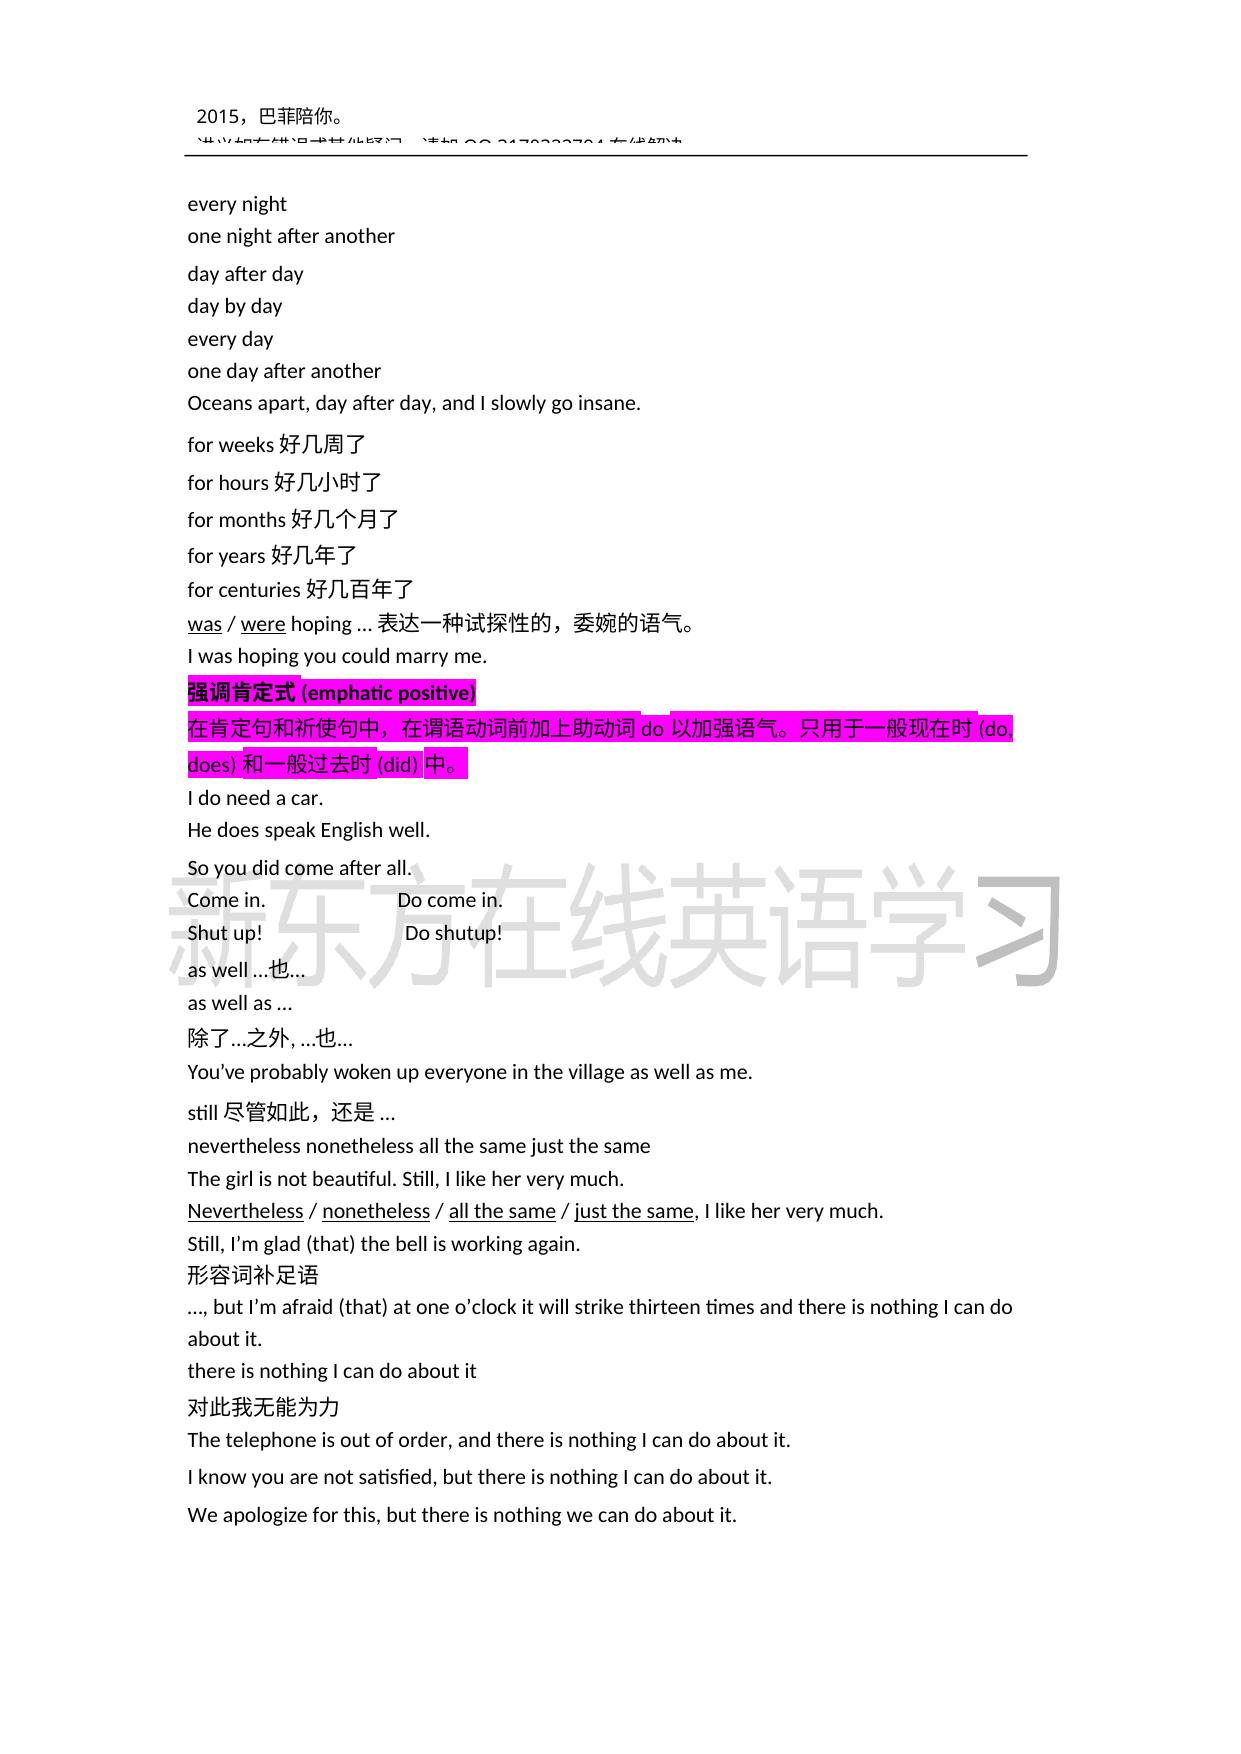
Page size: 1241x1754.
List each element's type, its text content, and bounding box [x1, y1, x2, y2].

text We apologize for this, but there is nothing we can do about it. [187, 1501, 793, 1527]
text day after day [187, 260, 397, 287]
text Nevertheless / nonetheless / all the same / just the same, I like her very much. [187, 1198, 919, 1224]
text as well as … [187, 990, 1076, 1016]
text every day [187, 325, 315, 352]
text Oceans apart, day after day, and I slowly go insane. [187, 389, 645, 416]
text for centuries 好几百年了 [187, 575, 1076, 603]
text was / were hoping … 表达一种试探性的，委婉的语气。 [187, 606, 1076, 638]
text I do need a car. [187, 784, 1076, 811]
text there is nothing I can do about it [187, 1358, 1076, 1384]
text Come in. Do come in. [187, 887, 1076, 913]
text still 尽管如此，还是 … [187, 1095, 754, 1126]
subtitle 强调肯定式 (emphatic positive) [301, 675, 1076, 706]
text The telephone is out of order, and there is nothing I can do about it. [187, 1426, 793, 1453]
text 除了…之外, …也… [187, 1021, 1076, 1053]
text He does speak English well. [187, 816, 432, 843]
text 对此我无能为力 [187, 1389, 1076, 1421]
text The girl is not beautiful. Still, I like her very much. [187, 1165, 1076, 1192]
text 在肯定句和祈使句中，在谓语动词前加上助动词 do 以加强语气。只用于一般现在时 (do, does) 和一般过去时 (did) 中。 [187, 711, 1034, 779]
text You’ve probably woken up everyone in the village as well as me. [187, 1058, 754, 1084]
text nevertheless nonetheless all the same just the same [187, 1133, 1076, 1159]
text for years 好几年了 [187, 538, 406, 570]
text Shut up! Do shutup! as well …也… [187, 919, 509, 983]
text for weeks 好几周了 [187, 427, 645, 459]
text I know you are not satisfied, but there is nothing I can do about it. [187, 1463, 793, 1490]
text …, but I’m afraid (that) at one o’clock it will strike thirteen times and there is nothing I can do about it. [187, 1293, 1031, 1352]
text one day after another [187, 357, 1076, 384]
text day by day [187, 293, 1076, 319]
text for months 好几个月了 [187, 502, 1076, 533]
picture [168, 862, 966, 989]
text So you did come after all. [187, 854, 432, 881]
text for hours 好几小时了 [187, 465, 1076, 497]
text 形容词补足语 [187, 1262, 1076, 1289]
text one night after another [187, 222, 1076, 249]
text every night [187, 190, 1076, 216]
text Still, I’m glad (that) the bell is working again. [187, 1230, 919, 1257]
text I was hoping you could marry me. [187, 643, 1076, 669]
